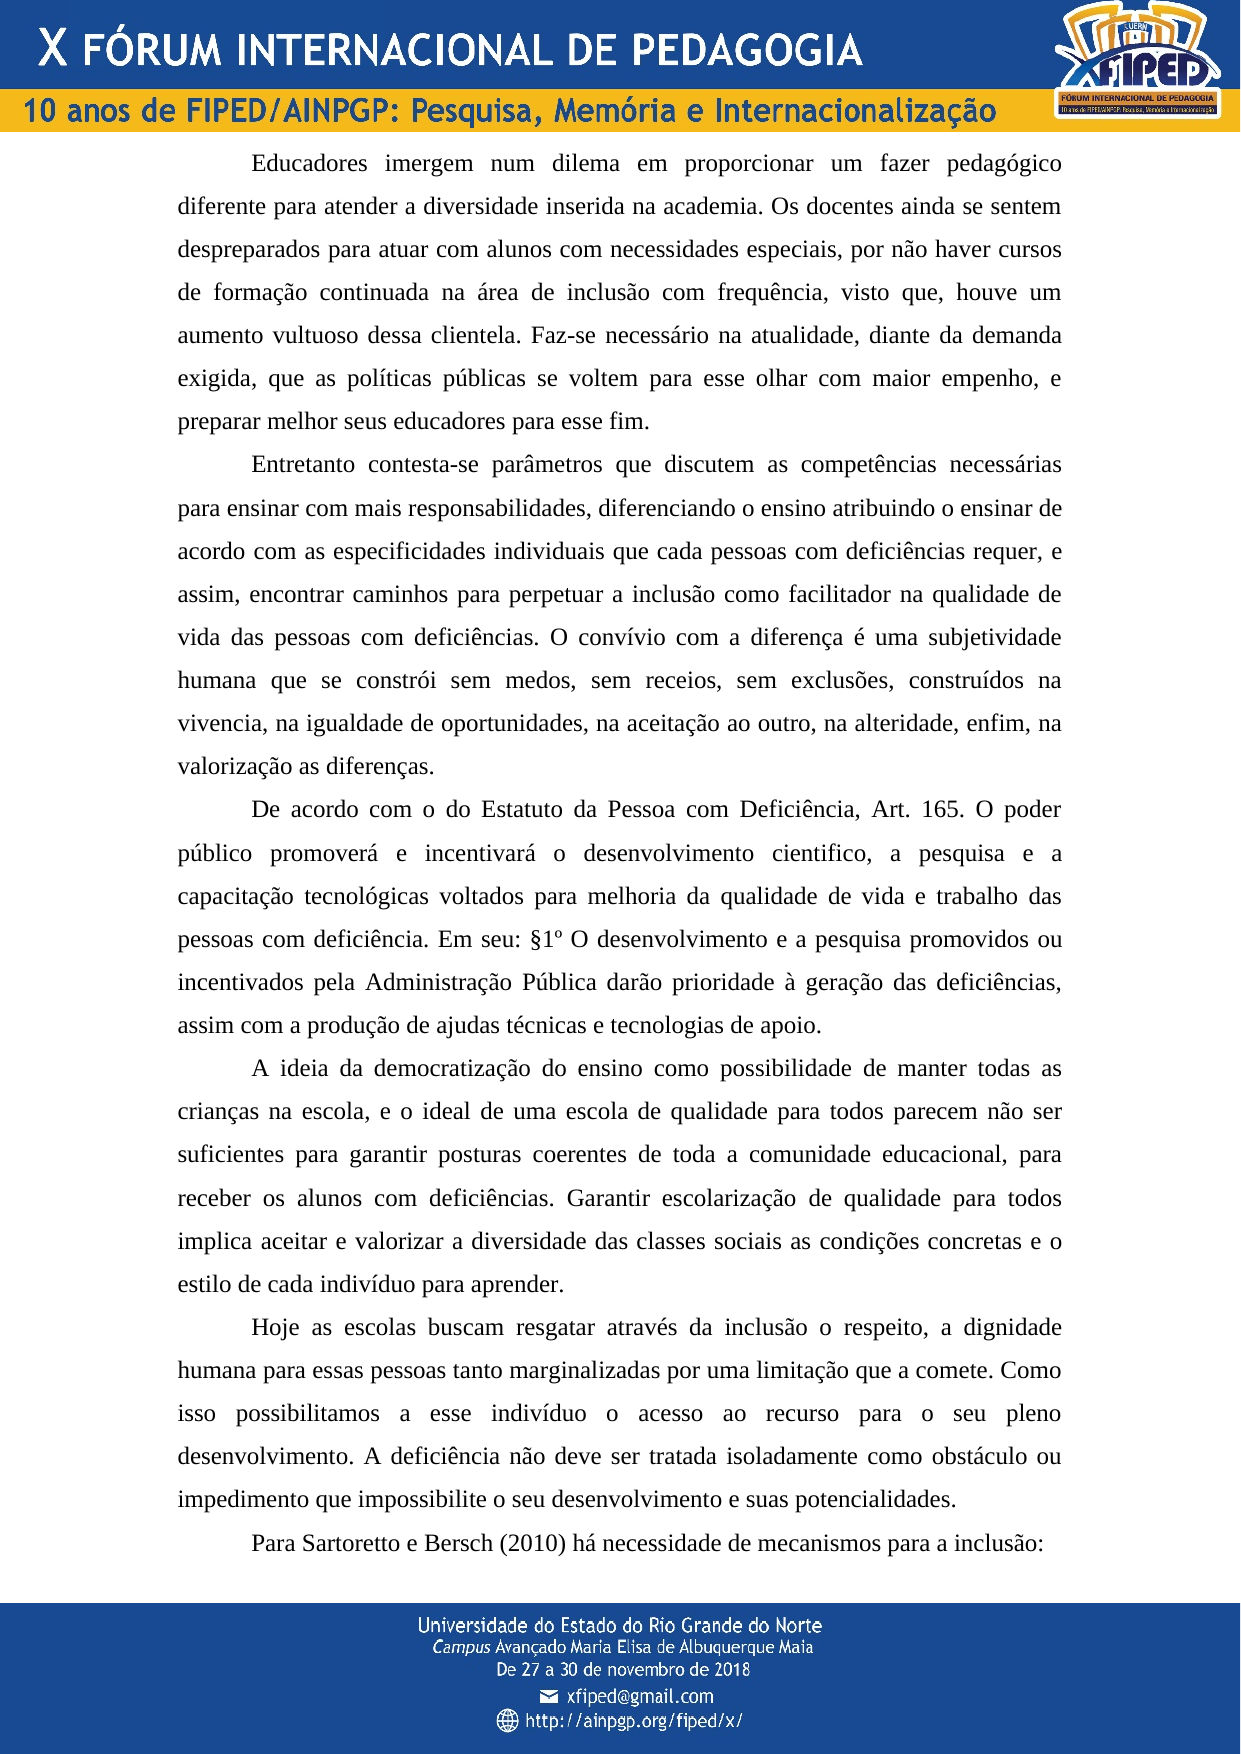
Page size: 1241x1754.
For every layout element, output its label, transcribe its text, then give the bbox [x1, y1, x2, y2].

text De acordo com o do Estatuto da Pessoa com Deficiência, Art. 165. O poder público promoverá e incentivará o desenvolvimento cientifico, a pesquisa e a capacitação tecnológicas voltados para melhoria da qualidade de vida e trabalho das pessoas com deficiência. Em seu: §1º O desenvolvimento e a pesquisa promovidos ou incentivados pela Administração Pública darão prioridade à geração das deficiências, assim com a produção de ajudas técnicas e tecnologias de apoio. [177, 794, 1063, 1039]
text Para Sartoretto e Bersch (2010) há necessidade de mecanismos para a inclusão: [177, 1528, 1063, 1556]
text A ideia da democratização do ensino como possibilidade de manter todas as crianças na escola, e o ideal de uma escola de qualidade para todos parecem não ser suficientes para garantir posturas coerentes de toda a comunidade educacional, para receber os alunos com deficiências. Garantir escolarização de qualidade para todos implica aceitar e valorizar a diversidade das classes sociais as condições concretas e o estilo de cada indivíduo para aprender. [177, 1053, 1063, 1298]
picture [0, 1603, 1241, 1754]
text Educadores imergem num dilema em proporcionar um fazer pedagógico diferente para atender a diversidade inserida na academia. Os docentes ainda se sentem despreparados para atuar com alunos com necessidades especiais, por não haver cursos de formação continuada na área de inclusão com frequência, visto que, houve um aumento vultuoso dessa clientela. Faz-se necessário na atualidade, diante da demanda exigida, que as políticas públicas se voltem para esse olhar com maior empenho, e preparar melhor seus educadores para esse fim. [177, 148, 1063, 435]
text Hoje as escolas buscam resgatar através da inclusão o respeito, a dignidade humana para essas pessoas tanto marginalizadas por uma limitação que a comete. Como isso possibilitamos a esse indivíduo o acesso ao recurso para o seu pleno desenvolvimento. A deficiência não deve ser tratada isoladamente como obstáculo ou impedimento que impossibilite o seu desenvolvimento e suas potencialidades. [177, 1312, 1063, 1513]
picture [0, 0, 1241, 132]
text Entretanto contesta-se parâmetros que discutem as competências necessárias para ensinar com mais responsabilidades, diferenciando o ensino atribuindo o ensinar de acordo com as especificidades individuais que cada pessoas com deficiências requer, e assim, encontrar caminhos para perpetuar a inclusão como facilitador na qualidade de vida das pessoas com deficiências. O convívio com a diferença é uma subjetividade humana que se constrói sem medos, sem receios, sem exclusões, construídos na vivencia, na igualdade de oportunidades, na aceitação ao outro, na alteridade, enfim, na valorização as diferenças. [177, 449, 1063, 780]
